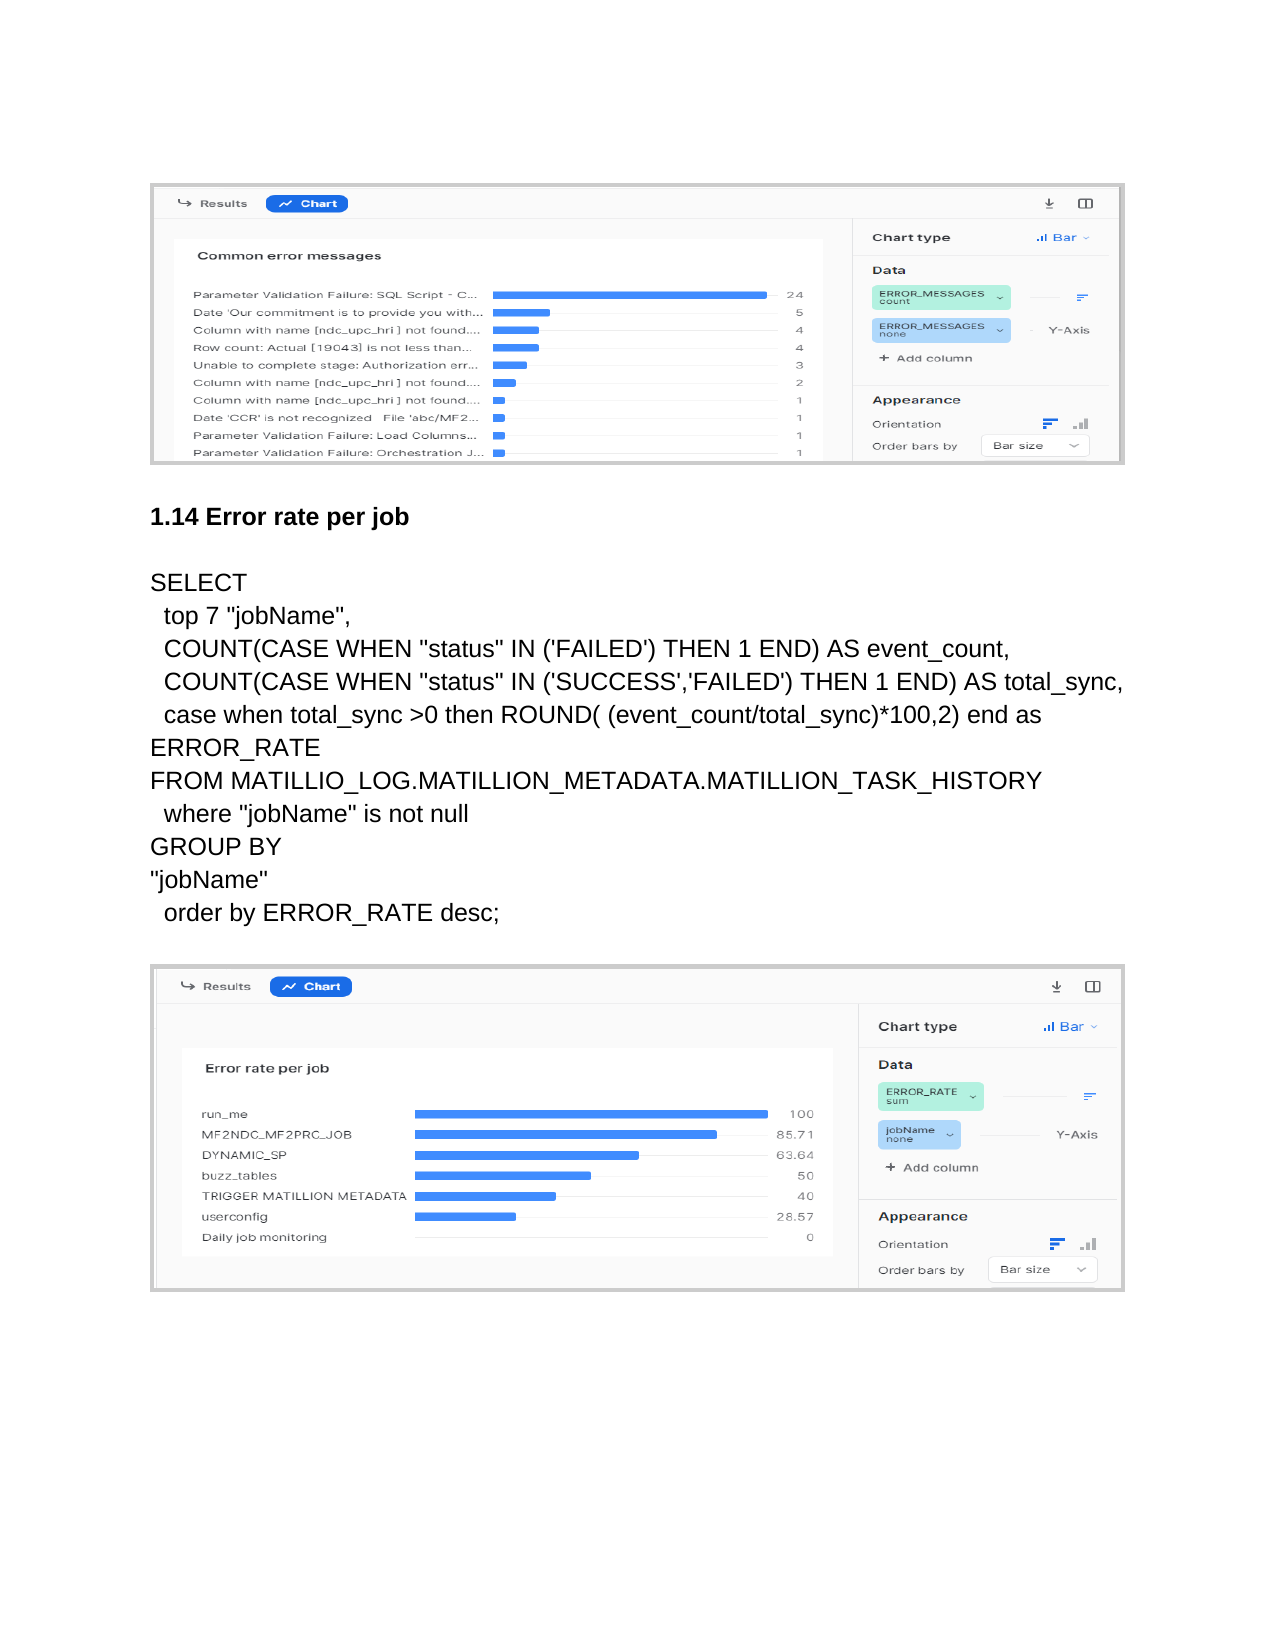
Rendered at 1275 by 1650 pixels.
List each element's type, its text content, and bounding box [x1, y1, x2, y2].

text SELECT [150, 568, 1125, 597]
text GROUP BY [150, 832, 1125, 861]
text COUNT(CASE WHEN "status" IN ('FAILED') THEN 1 END) AS event_count, [150, 634, 1125, 663]
text top 7 "jobName", [150, 601, 1125, 630]
text COUNT(CASE WHEN "status" IN ('SUCCESS','FAILED') THEN 1 END) AS total_sync, [150, 667, 1125, 696]
text "jobName" [150, 865, 1125, 894]
picture [154, 187, 1121, 461]
picture [154, 969, 1121, 1288]
text 1.14 Error rate per job [150, 502, 1125, 531]
text order by ERROR_RATE desc; [150, 898, 1125, 927]
text case when total_sync >0 then ROUND( (event_count/total_sync)*100,2) end as ERROR_RATE [150, 700, 1125, 762]
text where "jobName" is not null [150, 799, 1125, 828]
text FROM MATILLIO_LOG.MATILLION_METADATA.MATILLION_TASK_HISTORY [150, 766, 1125, 795]
